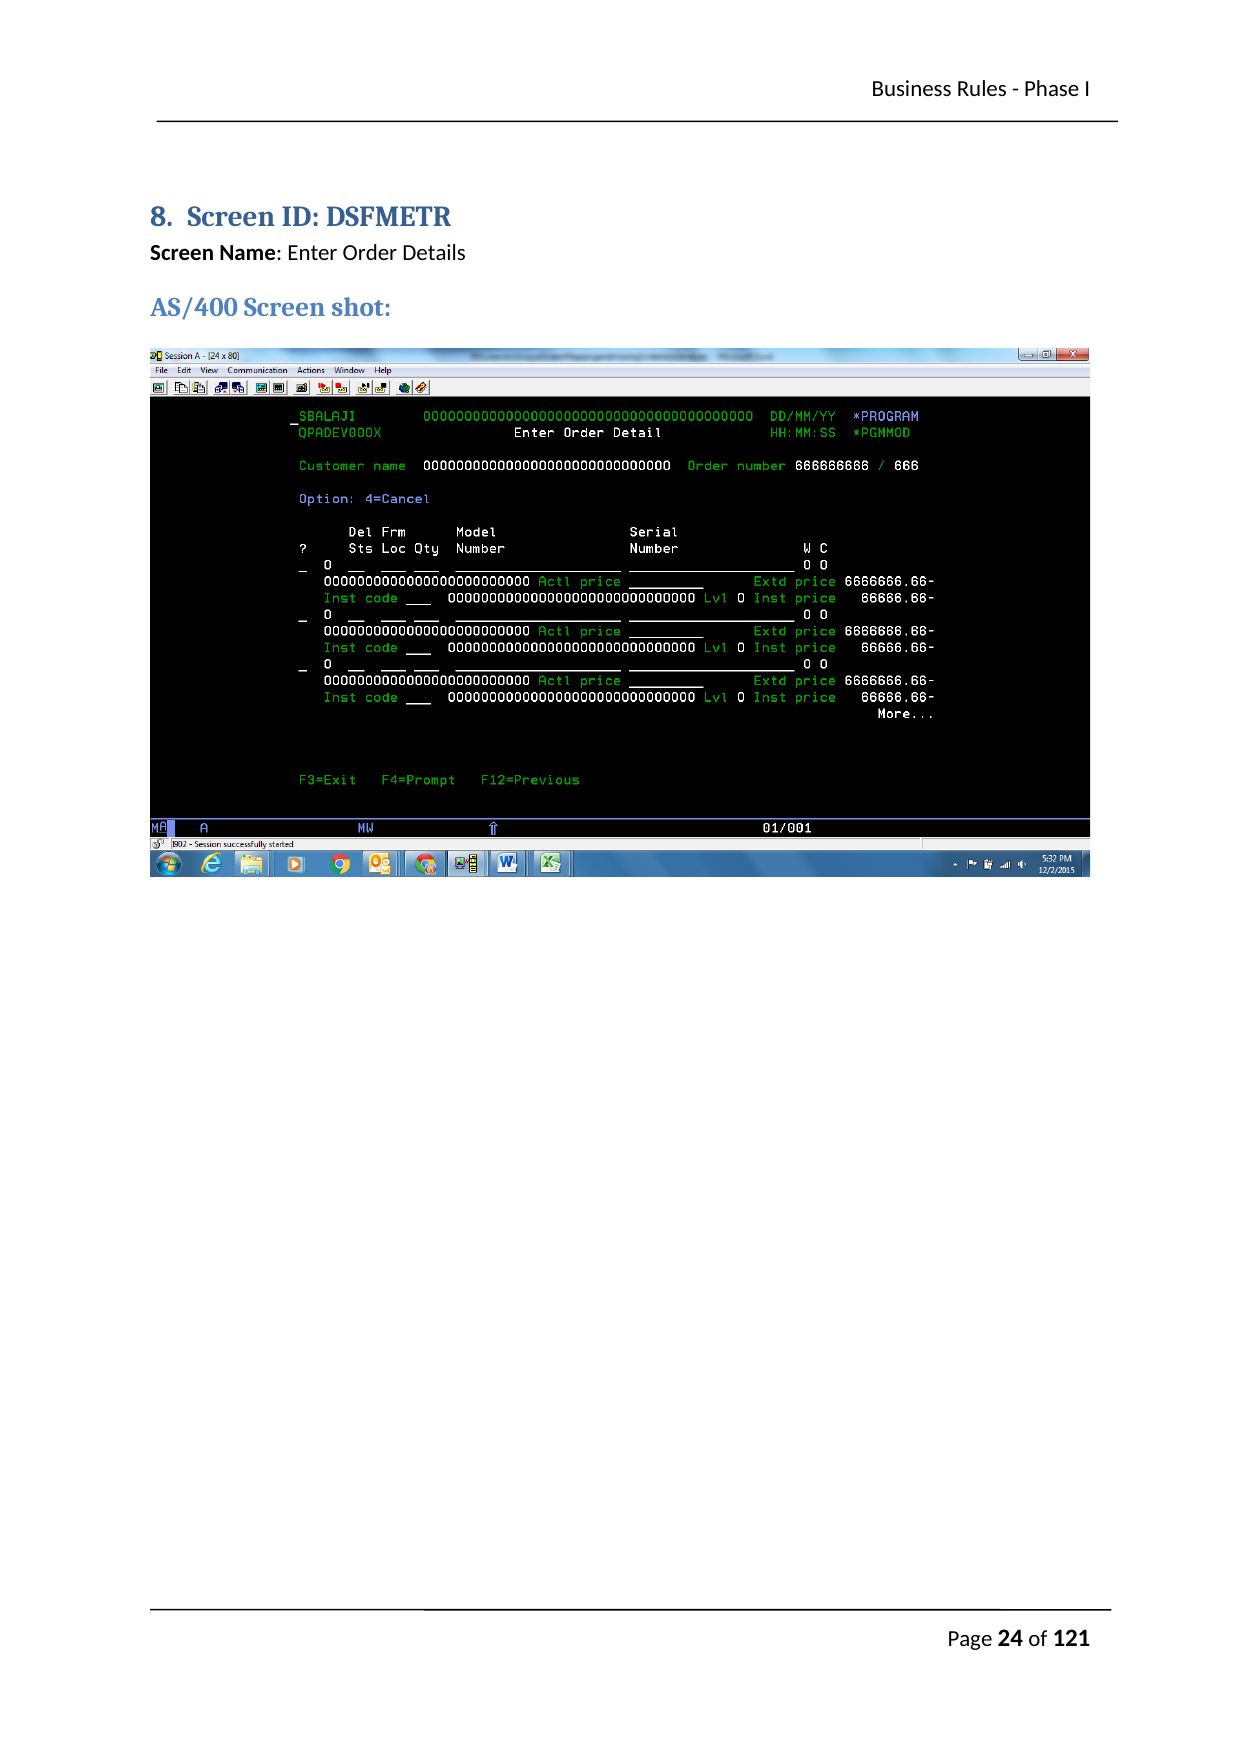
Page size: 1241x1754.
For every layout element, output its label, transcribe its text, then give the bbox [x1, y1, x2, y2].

subtitle Screen ID: DSFMETR [150, 200, 1090, 233]
text Screen Name: Enter Order Details [150, 238, 1090, 267]
picture [150, 348, 1091, 877]
text AS/400 Screen shot: [150, 292, 1090, 323]
